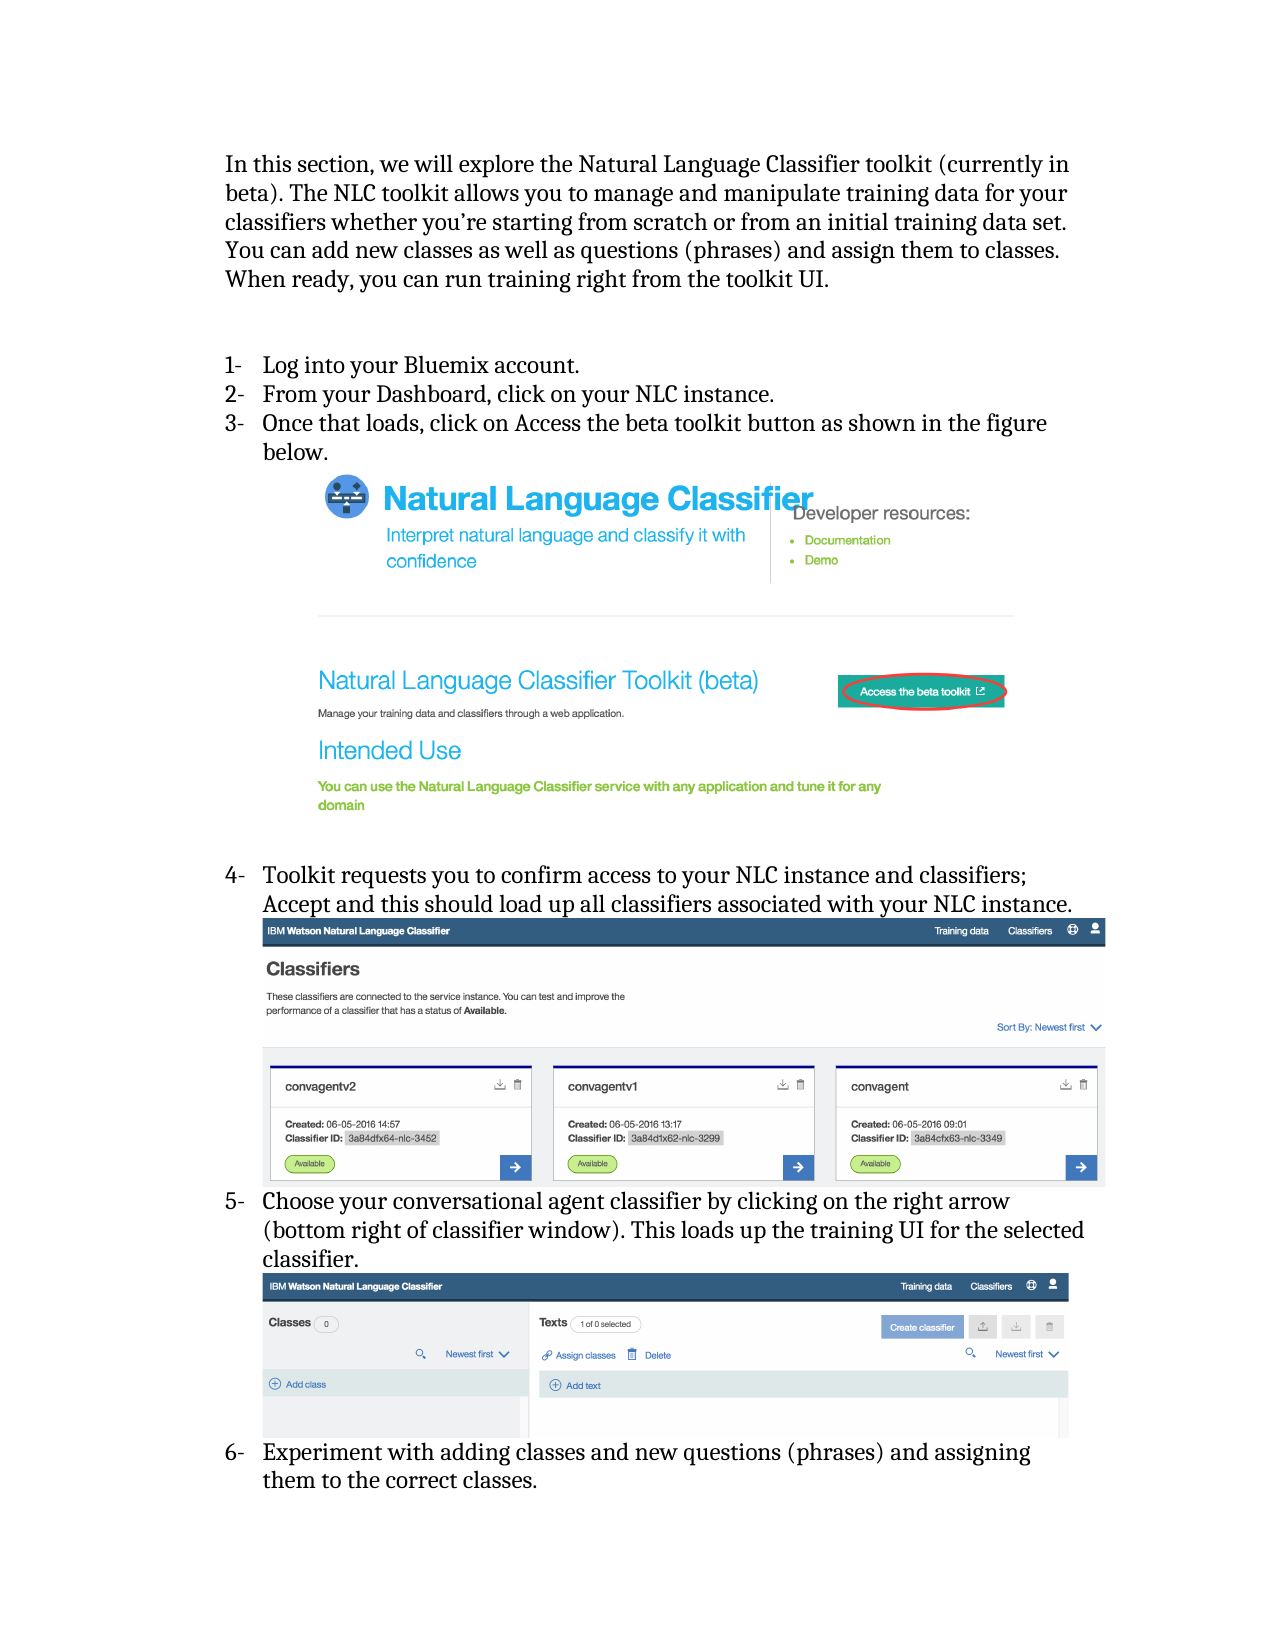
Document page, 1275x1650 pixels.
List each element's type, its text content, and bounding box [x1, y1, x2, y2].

list From your Dashboard, click on your NLC instance. [225, 380, 1087, 409]
list Experiment with adding classes and new questions (phrases) and assigning them to the correct classes. [225, 1438, 1087, 1495]
list Choose your conversational agent classifier by clicking on the right arrow (bottom right of classifier window). This loads up the training UI for the selected classifier. [225, 1187, 1087, 1273]
picture [262, 918, 1106, 1187]
picture [262, 1273, 1069, 1438]
list Toolkit requests you to confirm access to your NLC instance and classifiers; Accept and this should load up all classifiers associated with your NLC instance. [225, 861, 1087, 918]
picture [262, 466, 1049, 861]
list Once that loads, click on Access the beta toolkit button as shown in the figure below. [225, 409, 1087, 466]
list Log into your Bluemix account. [225, 351, 1087, 380]
text In this section, we will explore the Natural Language Classifier toolkit (currently in beta). The NLC toolkit allows you to manage and manipulate training data for your classifiers whether you’re starting from scratch or from an initial training data set. You can add new classes as well as questions (phrases) and assign them to classes. When ready, you can run training right from the toolkit UI. [225, 150, 1087, 294]
